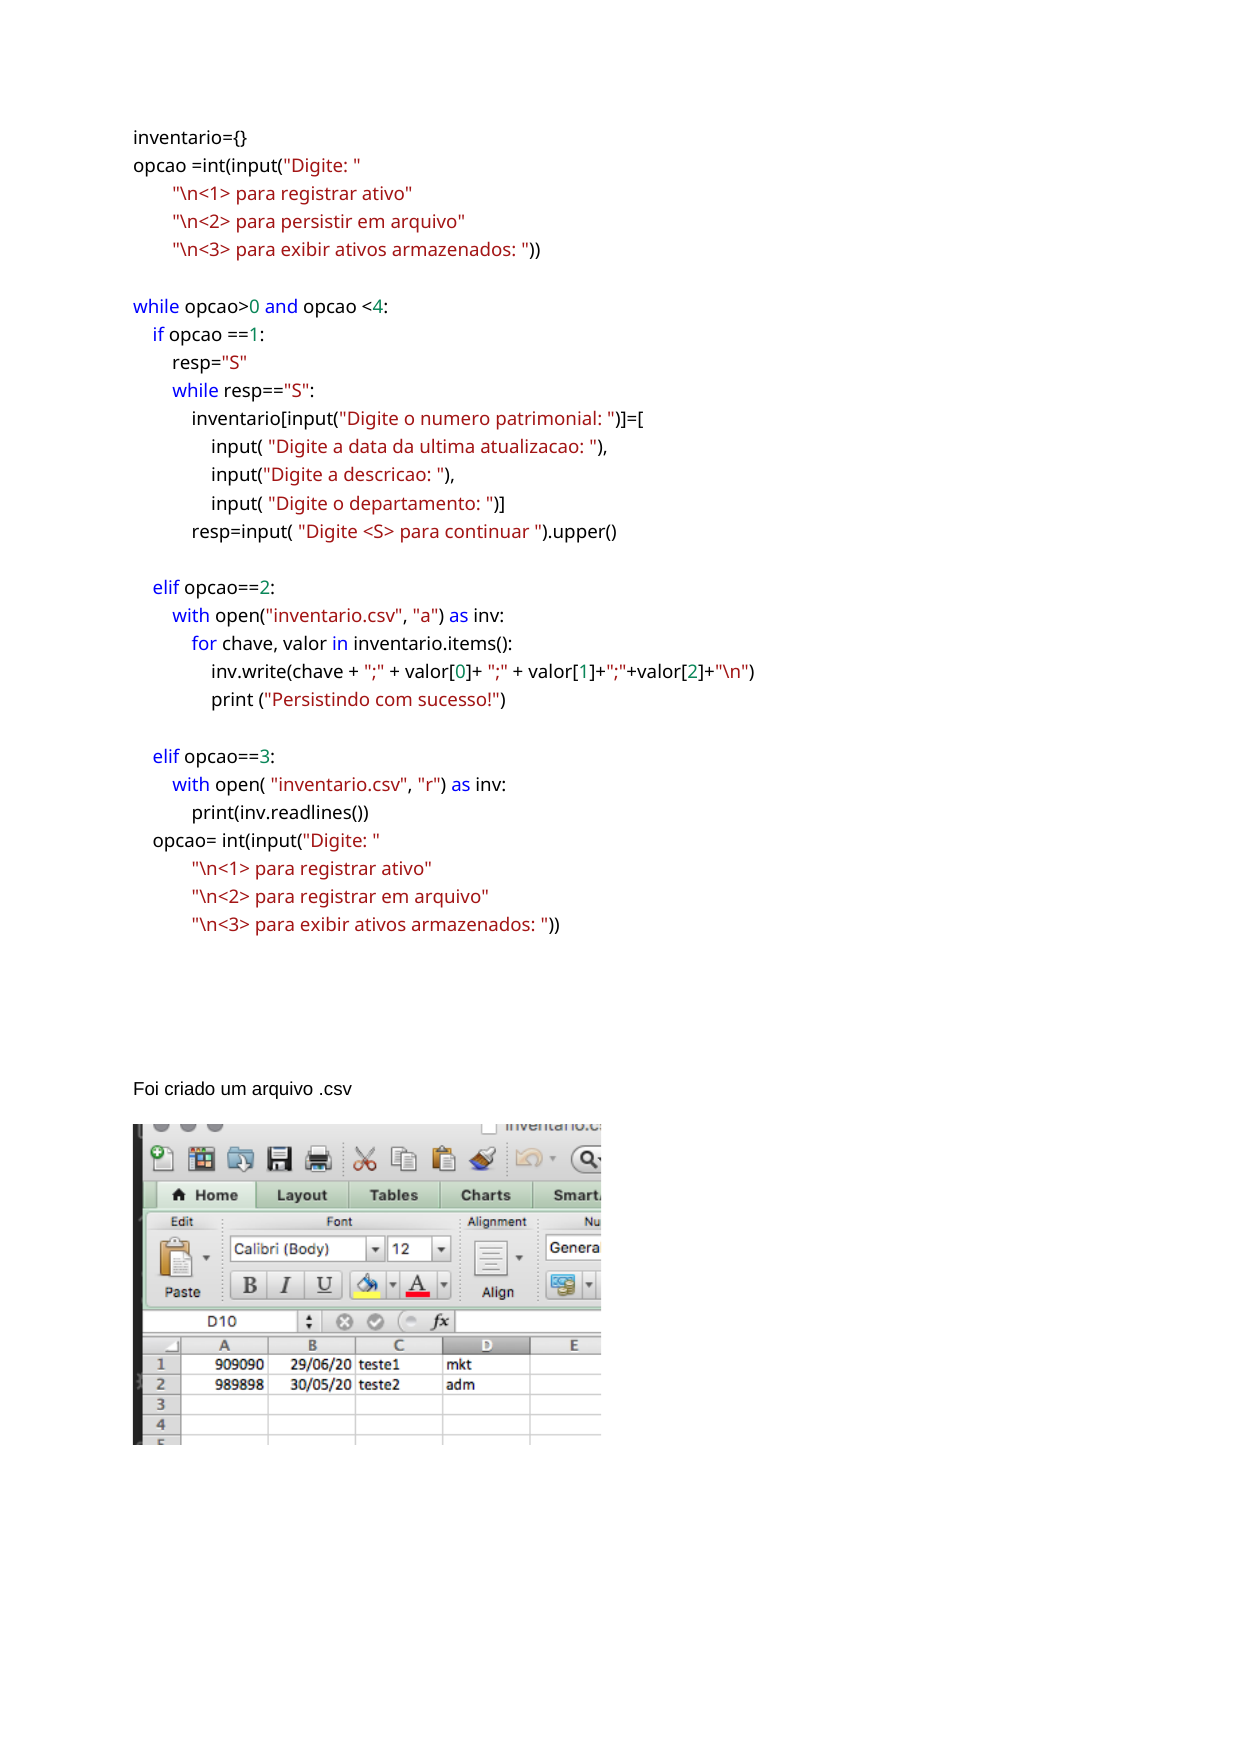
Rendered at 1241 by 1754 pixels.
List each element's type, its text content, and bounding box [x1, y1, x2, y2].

text while opcao>0 and opcao <4: [133, 290, 1138, 318]
text input("Digite a descricao: "), [133, 459, 1138, 487]
text print ("Persistindo com sucesso!") [133, 684, 1138, 712]
text elif opcao==2: [133, 572, 1138, 600]
text resp="S" [133, 347, 1138, 375]
text "\n<3> para exibir ativos armazenados: ")) [133, 234, 1138, 262]
text inventario={} [133, 122, 1138, 150]
text print(inv.readlines()) [133, 797, 1138, 825]
picture [132, 1124, 602, 1445]
text inv.write(chave + ";" + valor[0]+ ";" + valor[1]+";"+valor[2]+"\n") [133, 656, 1138, 684]
text input( "Digite a data da ultima atualizacao: "), [133, 431, 1138, 459]
text with open("inventario.csv", "a") as inv: [133, 600, 1138, 628]
text while resp=="S": [133, 375, 1138, 403]
text "\n<1> para registrar ativo" [133, 178, 1138, 206]
text opcao =int(input("Digite: " [133, 150, 1138, 178]
text for chave, valor in inventario.items(): [133, 628, 1138, 656]
text input( "Digite o departamento: ")] [133, 487, 1138, 515]
text if opcao ==1: [133, 318, 1138, 347]
text "\n<1> para registrar ativo" [133, 853, 1138, 881]
text "\n<3> para exibir ativos armazenados: ")) [133, 909, 1138, 937]
text inventario[input("Digite o numero patrimonial: ")]=[ [133, 403, 1138, 431]
text "\n<2> para persistir em arquivo" [133, 206, 1138, 234]
text with open( "inventario.csv", "r") as inv: [133, 768, 1138, 797]
text elif opcao==3: [133, 740, 1138, 768]
text Foi criado um arquivo .csv [133, 1062, 1138, 1100]
text "\n<2> para registrar em arquivo" [133, 881, 1138, 909]
text resp=input( "Digite <S> para continuar ").upper() [133, 515, 1138, 543]
text opcao= int(input("Digite: " [133, 825, 1138, 853]
